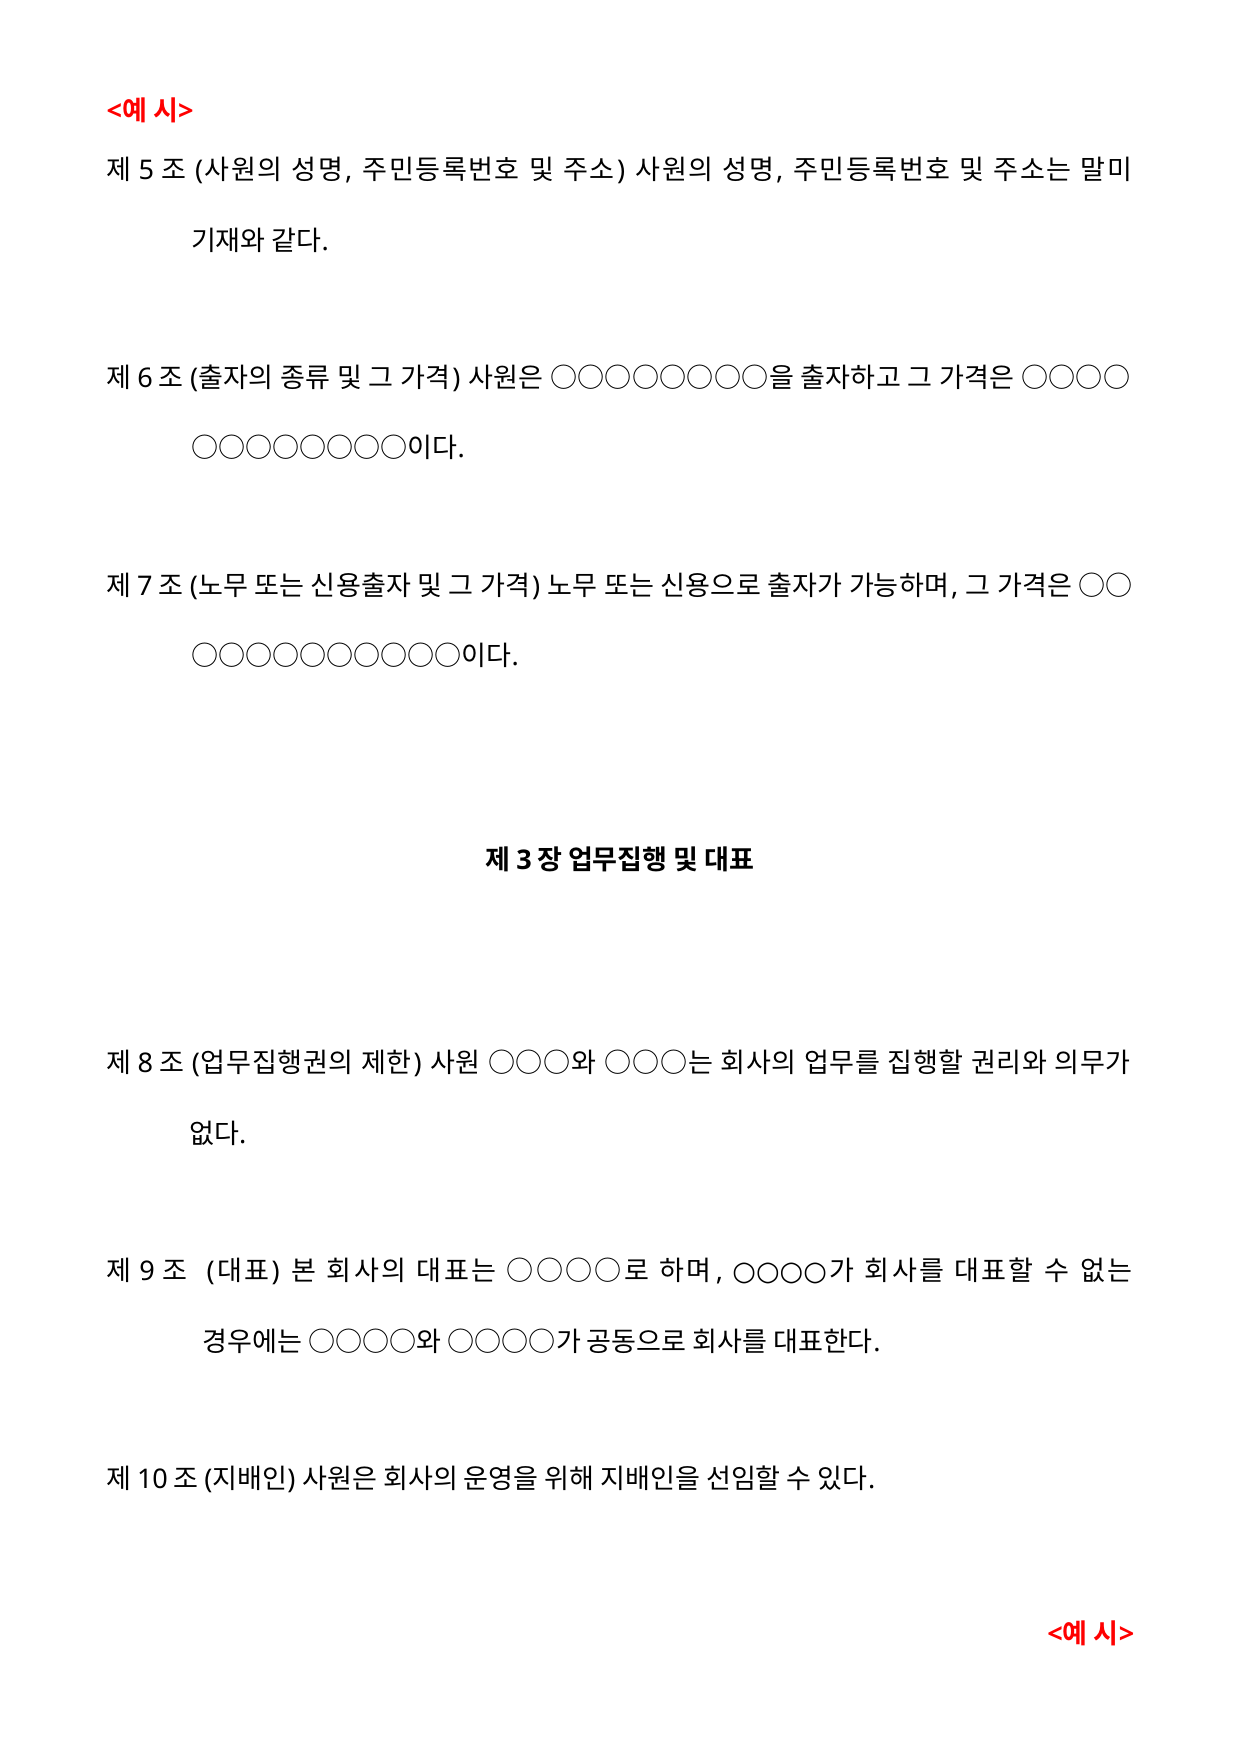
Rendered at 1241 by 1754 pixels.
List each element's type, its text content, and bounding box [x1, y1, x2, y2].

text 제10조 (지배인) 사원은 회사의 운영을 위해 지배인을 선임할 수 있다. [107, 1457, 1134, 1497]
text 제6조 (출자의 종류 및 그 가격) 사원은 ○○○○○○○○을 출자하고 그 가격은 ○○○○○○○○○○○○이다. [106, 356, 1134, 466]
text 제8조 (업무집행권의 제한) 사원 ○○○와 ○○○는 회사의 업무를 집행할 권리와 의무가 없다. [106, 1041, 1134, 1151]
text 제5조 (사원의 성명, 주민등록번호 및 주소) 사원의 성명, 주민등록번호 및 주소는 말미 기재와 같다. [106, 148, 1134, 258]
text 제7조 (노무 또는 신용출자 및 그 가격) 노무 또는 신용으로 출자가 가능하며, 그 가격은 ○○○○○○○○○○○○이다. [106, 563, 1134, 674]
text 제9조 (대표) 본 회사의 대표는 ○○○○로 하며, ○○○○가 회사를 대표할 수 없는 경우에는 ○○○○와 ○○○○가 공동으로 회사를 대표한다. [106, 1249, 1134, 1359]
text 제3장 업무집행 및 대표 [106, 838, 1134, 877]
